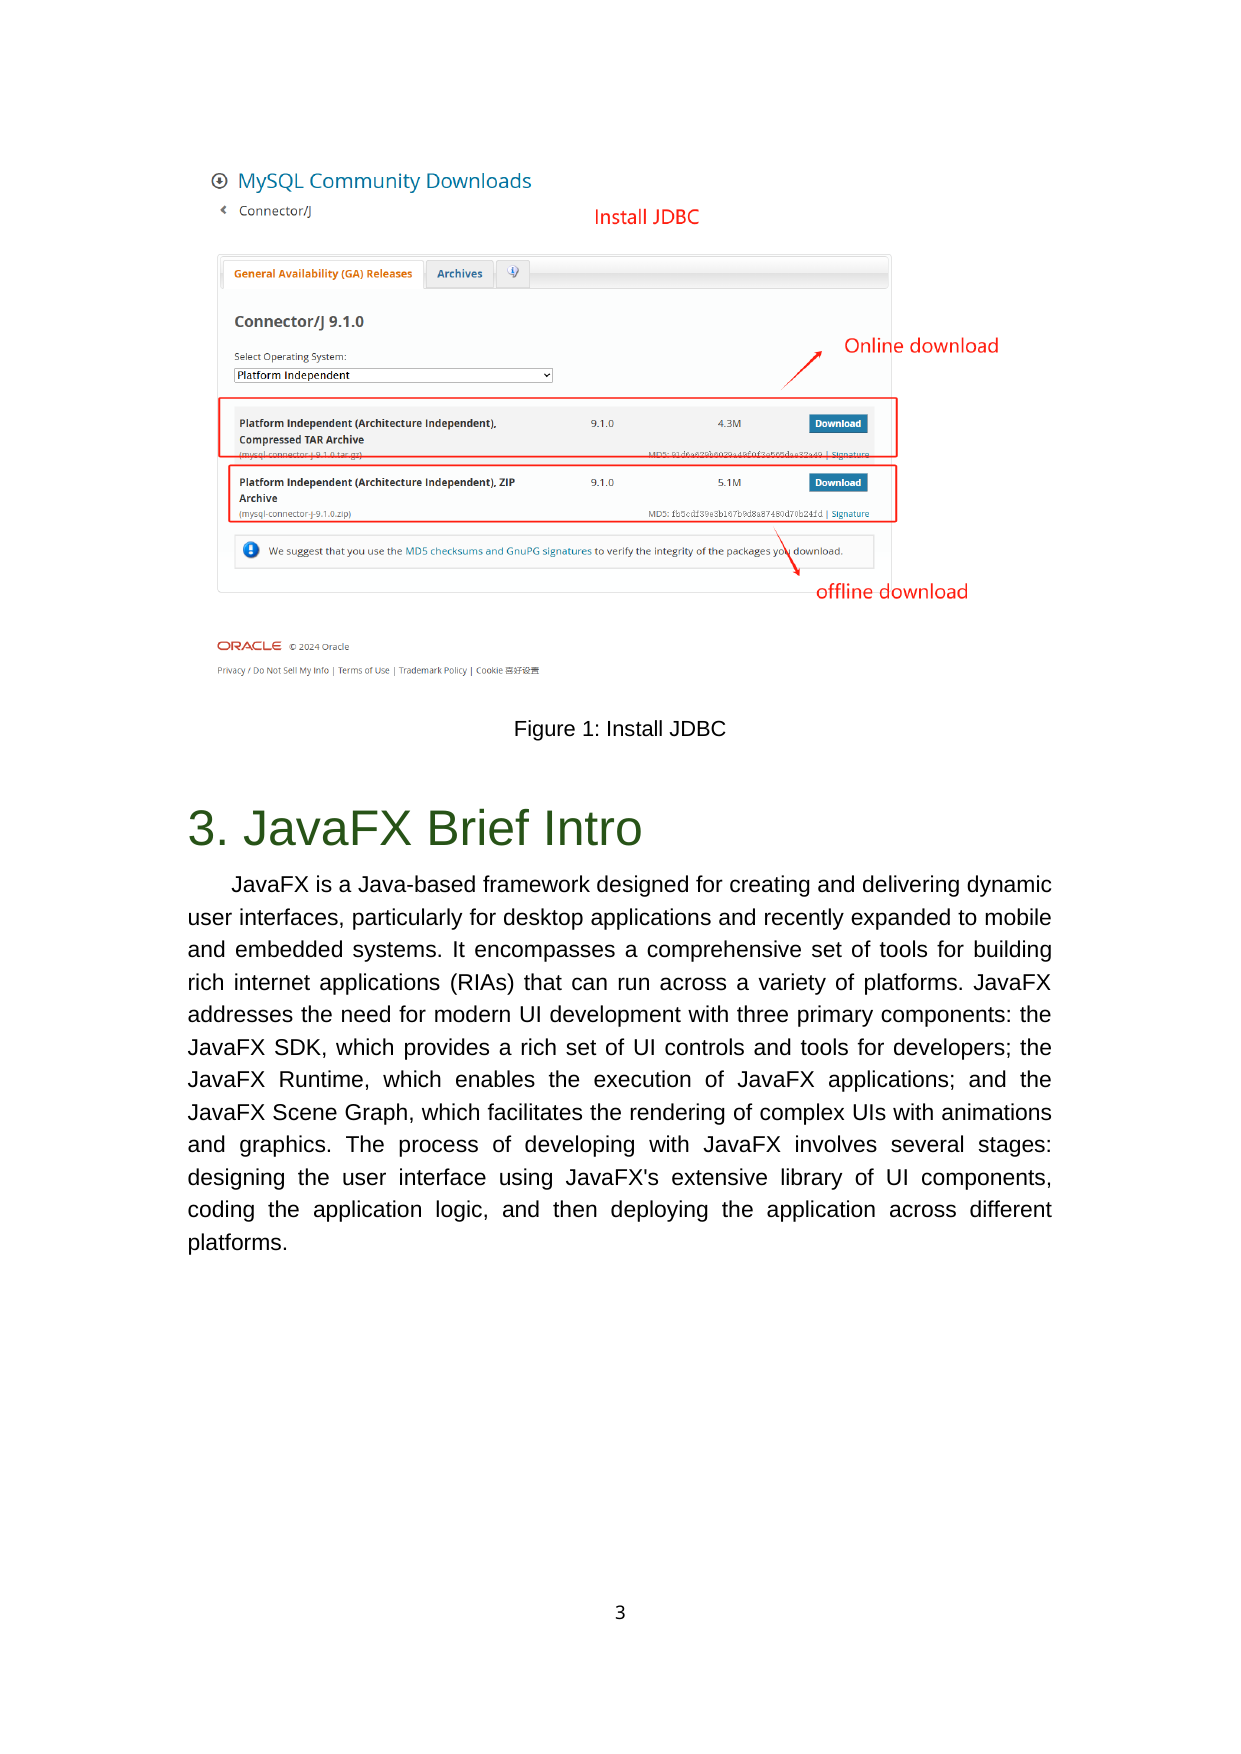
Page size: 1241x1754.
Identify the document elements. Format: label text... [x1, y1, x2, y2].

picture [187, 159, 1053, 695]
text JavaFX is a Java-based framework designed for creating and delivering dynamic user interfaces, particularly for desktop applications and recently expanded to mobile and embedded systems. It encompasses a comprehensive set of tools for building rich internet applications (RIAs) that can run across a variety of platforms. JavaFX addresses the need for modern UI development with three primary components: the JavaFX SDK, which provides a rich set of UI controls and tools for developers; the JavaFX Runtime, which enables the execution of JavaFX applications; and the JavaFX Scene Graph, which facilitates the rendering of complex UIs with animations and graphics. The process of developing with JavaFX involves several stages: designing the user interface using JavaFX's extensive library of UI components, coding the application logic, and then deploying the application across different platforms. [187, 868, 1053, 1258]
subtitle 3. JavaFX Brief Intro [187, 795, 1053, 860]
text Figure 1: Install JDBC [187, 712, 1053, 745]
